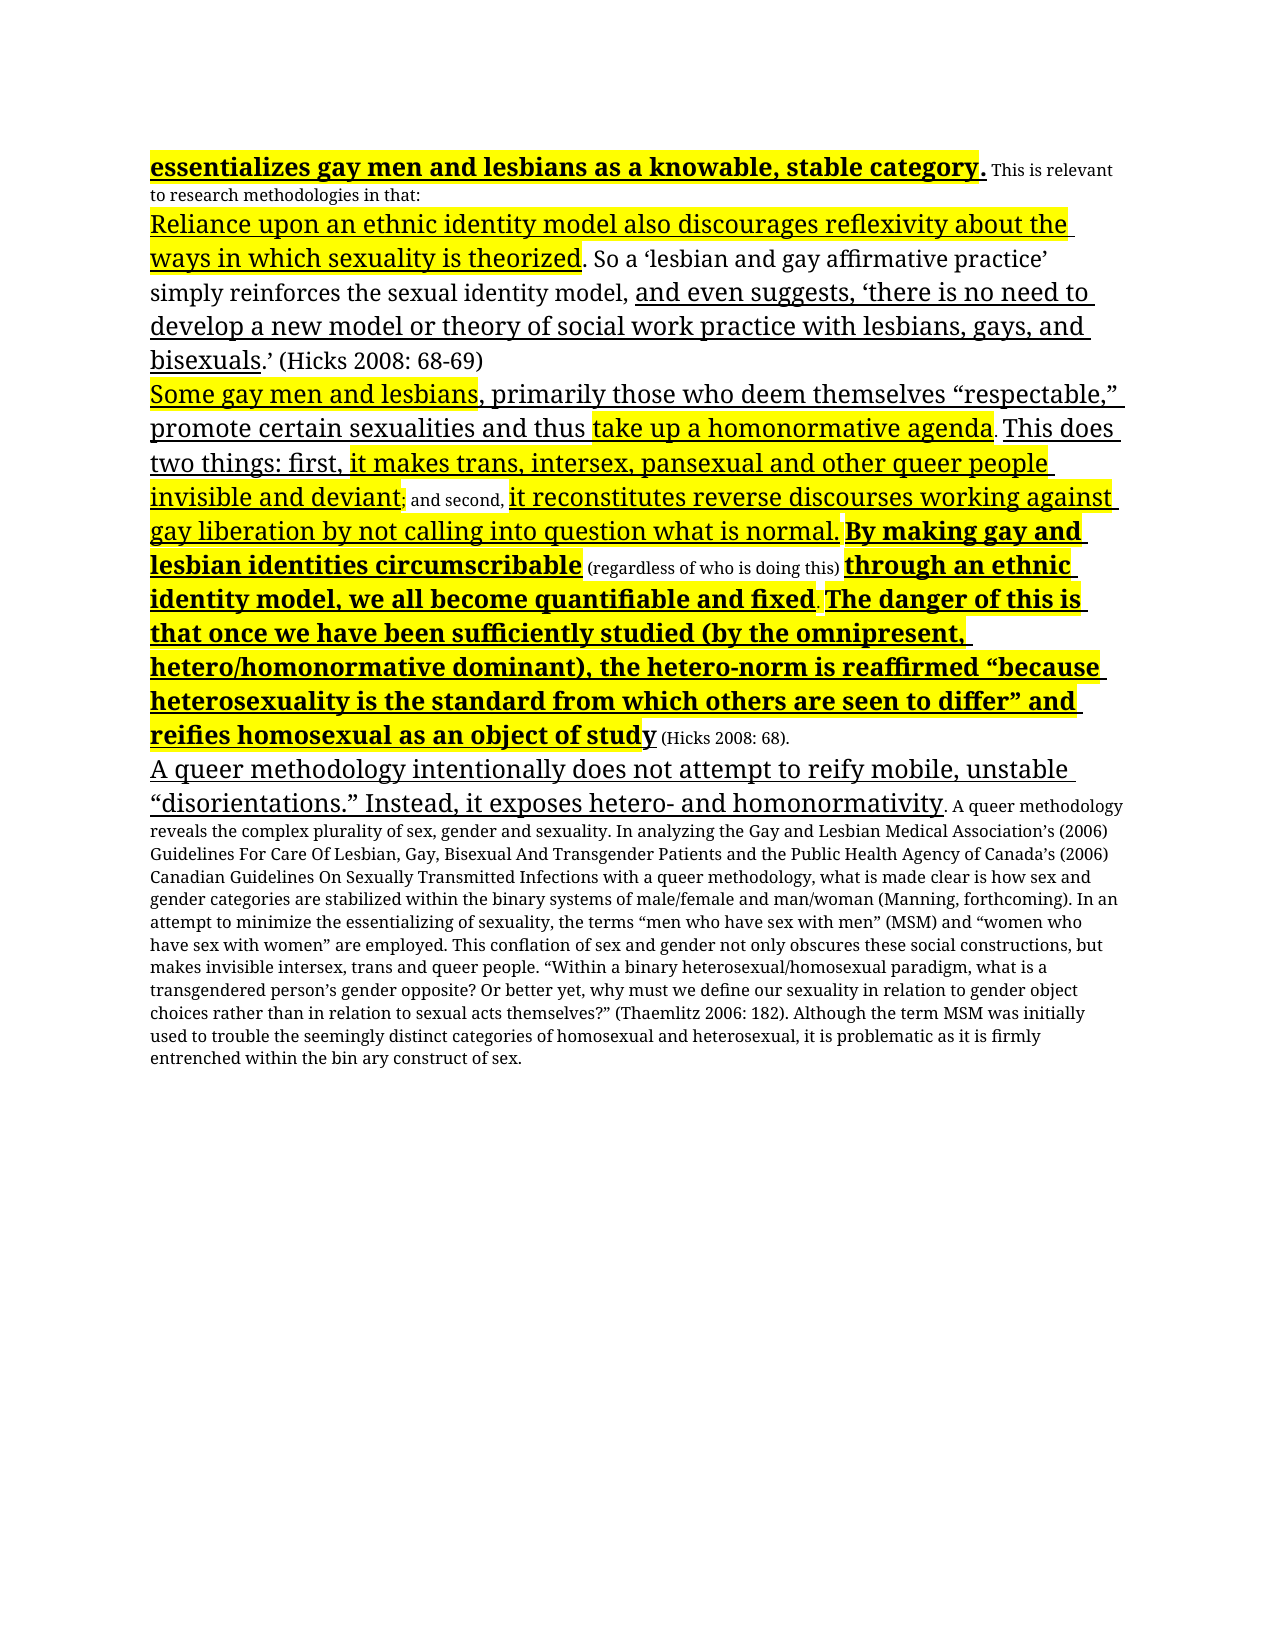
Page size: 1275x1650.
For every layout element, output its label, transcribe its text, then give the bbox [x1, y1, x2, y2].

text Some gay men and lesbians, primarily those who deem themselves “respectable,” promote certain sexualities and thus take up a homonormative agenda. This does two things: first, it makes trans, intersex, pansexual and other queer people invisible and deviant; and second, it reconstitutes reverse discourses working against gay liberation by not calling into question what is normal. By making gay and lesbian identities circumscribable (regardless of who is doing this) through an ethnic identity model, we all become quantifiable and fixed. The danger of this is that once we have been sufficiently studied (by the omnipresent, hetero/homonormative dominant), the hetero-norm is reaffirmed “because heterosexuality is the standard from which others are seen to differ” and reifies homosexual as an object of study (Hicks 2008: 68). [150, 408, 1125, 752]
text Reliance upon an ethnic identity model also discourages reflexivity about the ways in which sexuality is theorized. So a ‘lesbian and gay affirmative practice’ simply reinforces the sexual identity model, and even suggests, ‘there is no need to develop a new model or theory of social work practice with lesbians, gays, and bisexuals.’ (Hicks 2008: 68-69) [150, 207, 1125, 377]
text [150, 150, 1125, 207]
text A queer methodology intentionally does not attempt to reify mobile, unstable “disorientations.” Instead, it exposes hetero- and homonormativity. A queer methodology reveals the complex plurality of sex, gender and sexuality. In analyzing the Gay and Lesbian Medical Association’s (2006) Guidelines For Care Of Lesbian, Gay, Bisexual And Transgender Patients and the Public Health Agency of Canada’s (2006) Canadian Guidelines On Sexually Transmitted Infections with a queer methodology, what is made clear is how sex and gender categories are stabilized within the binary systems of male/female and man/woman (Manning, forthcoming). In an attempt to minimize the essentializing of sexuality, the terms “men who have sex with men” (MSM) and “women who have sex with women” are employed. This conflation of sex and gender not only obscures these social constructions, but makes invisible intersex, trans and queer people. “Within a binary heterosexual/homosexual paradigm, what is a transgendered person’s gender opposite? Or better yet, why must we define our sexuality in relation to gender object choices rather than in relation to sexual acts themselves?” (Thaemlitz 2006: 182). Although the term MSM was initially used to trouble the seemingly distinct categories of homosexual and heterosexual, it is problematic as it is firmly entrenched within the bin ary construct of sex. [150, 752, 1125, 1070]
